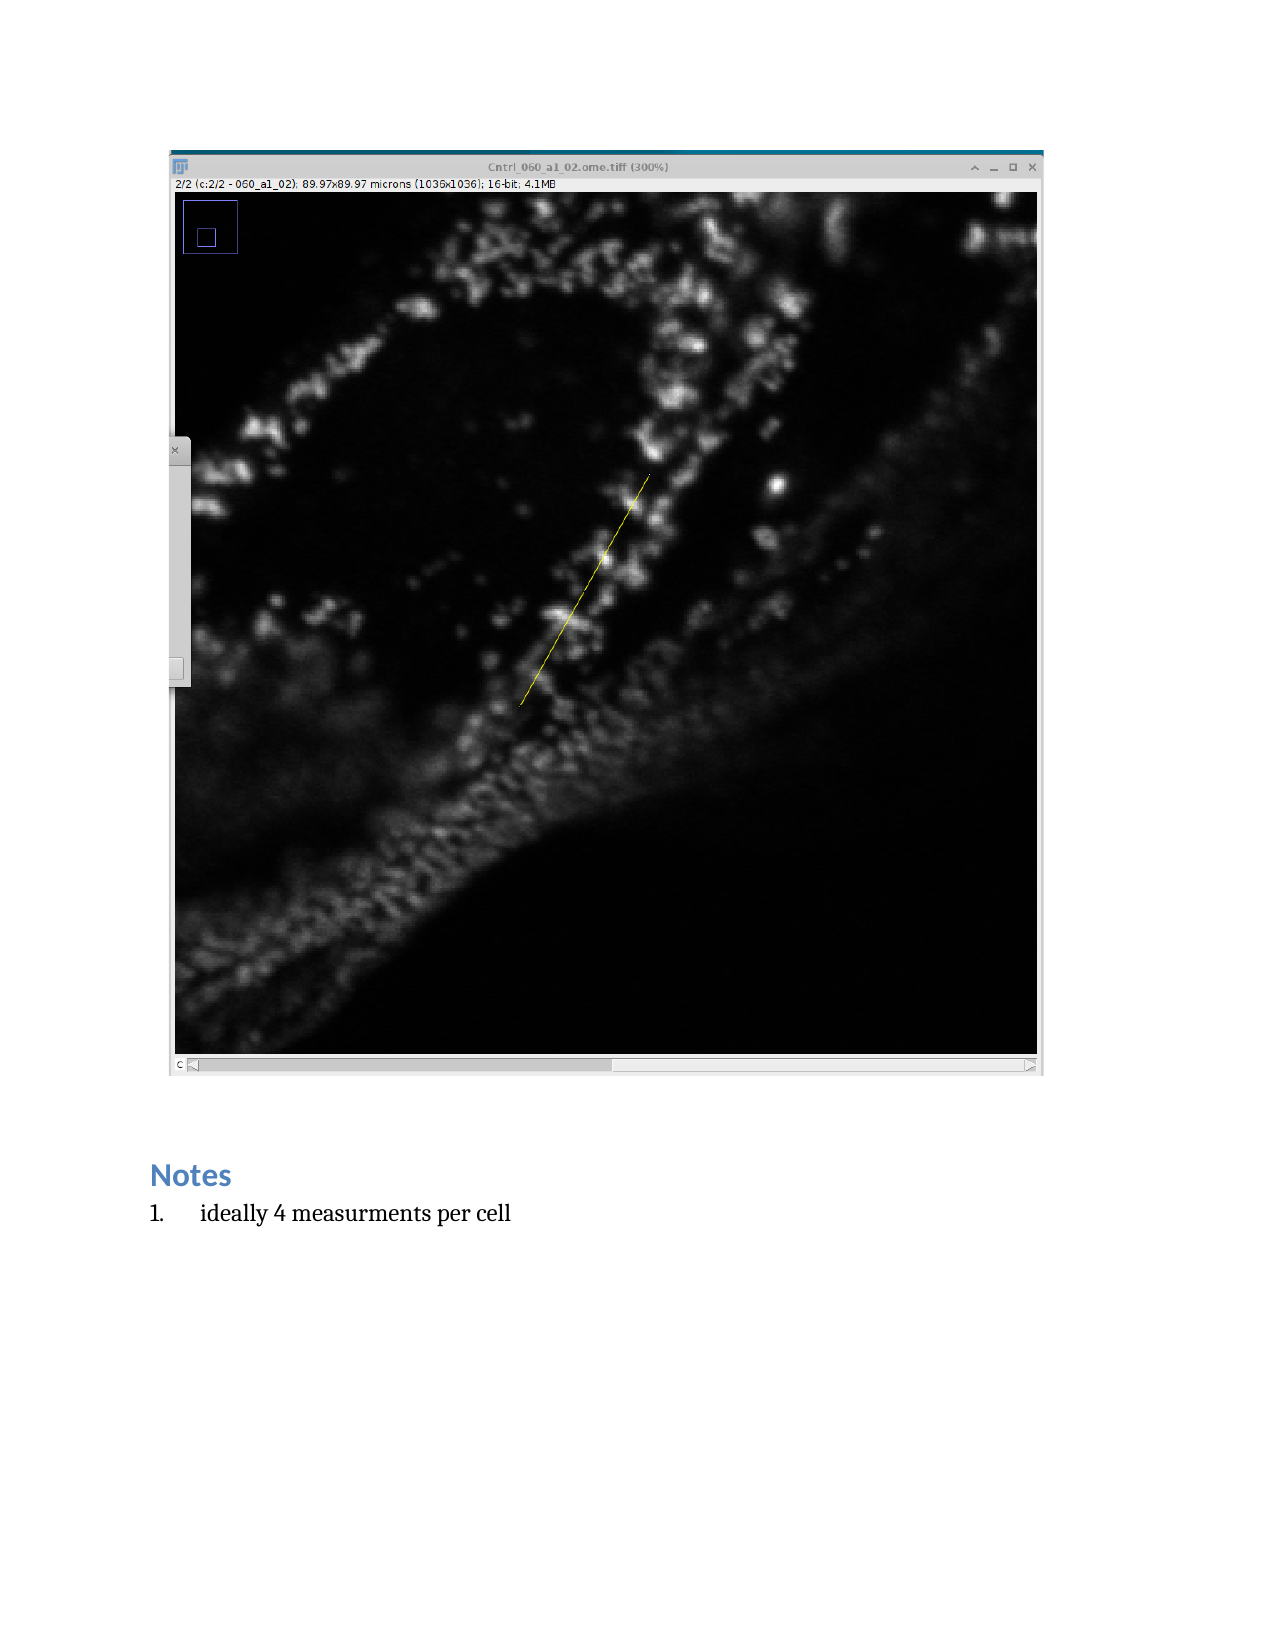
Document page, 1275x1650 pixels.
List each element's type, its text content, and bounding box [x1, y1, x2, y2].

list ideally 4 measurments per cell [150, 1199, 1125, 1228]
subtitle Notes [150, 1154, 1125, 1195]
picture [168, 150, 1044, 1076]
